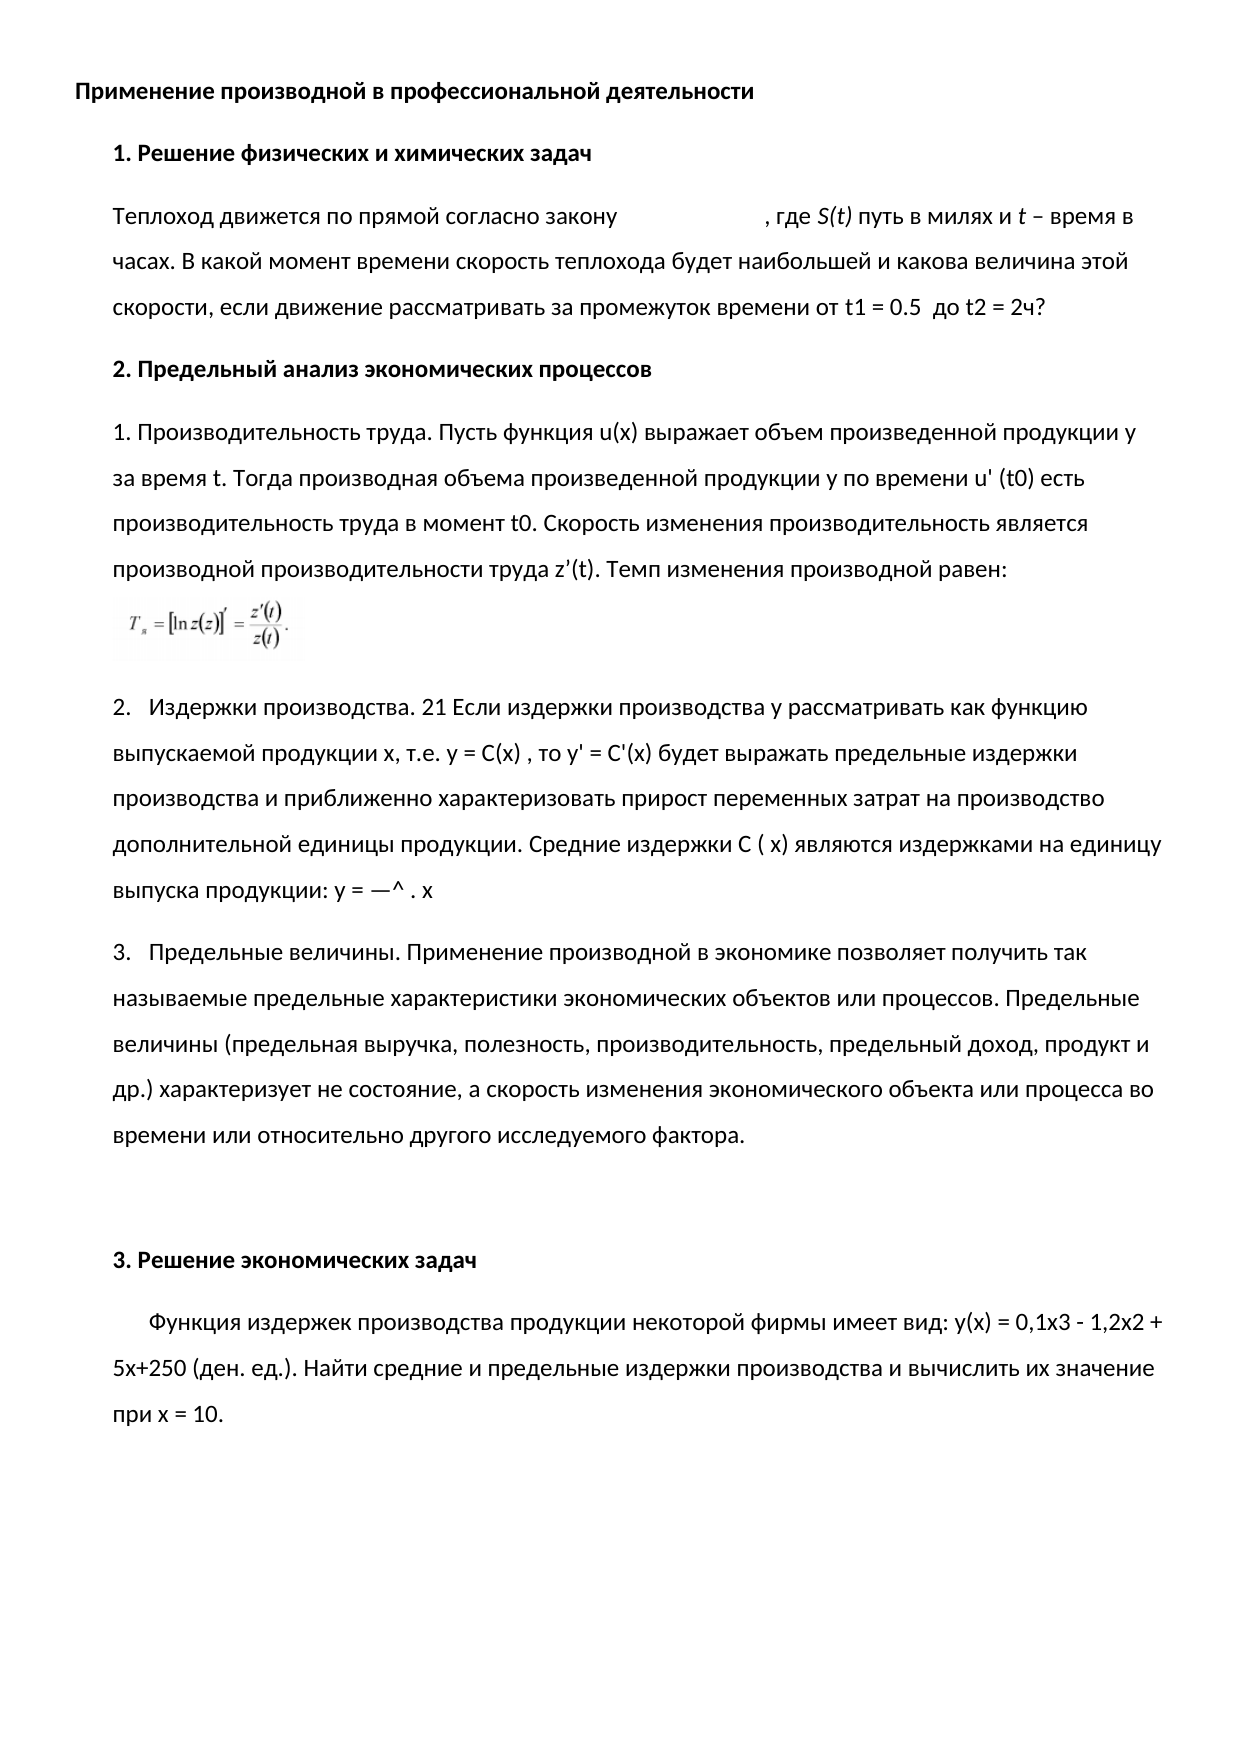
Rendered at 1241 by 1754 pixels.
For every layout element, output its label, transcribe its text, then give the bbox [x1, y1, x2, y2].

text Функция издержек производства продукции некоторой фирмы имеет вид: у(х) = 0,1х3 - 1,2х2 + 5х+250 (ден. ед.). Найти средние и предельные издержки производства и вычислить их значение при х = 10. [112, 1306, 1165, 1428]
text Теплоход движется по прямой согласно закону , где S(t) путь в милях и t – время в часах. В какой момент времени скорость теплохода будет наибольшей и какова величина этой скорости, если движение рассматривать за промежуток времени от t1 = 0.5 до t2 = 2ч? [112, 200, 1165, 322]
text 1. Решение физических и химических задач [112, 137, 1165, 168]
text 3. Предельные величины. Применение производной в экономике позволяет получить так называемые предельные характеристики экономических объектов или процессов. Предельные величины (предельная выручка, полезность, производительность, предельный доход, продукт и др.) характеризует не состояние, а скорость изменения экономического объекта или процесса во времени или относительно другого исследуемого фактора. [112, 936, 1165, 1150]
text 1. Производительность труда. Пусть функция u(x) выражает объем произведенной продукции у за время t. Тогда производная объема произведенной продукции у по времени u' (t0) есть производительность труда в момент t0. Скорость изменения производительность является производной производительности труда z’(t). Темп изменения производной равен: [112, 416, 1165, 660]
text 3. Решение экономических задач [112, 1244, 1165, 1274]
text Применение производной в профессиональной деятельности [75, 75, 1165, 106]
picture [112, 597, 306, 661]
text 2. Издержки производства. 21 Если издержки производства у рассматривать как функцию выпускаемой продукции х, т.е. у = С(х) , то у' = С'(х) будет выражать предельные издержки производства и приближенно характеризовать прирост переменных затрат на производство дополнительной единицы продукции. Средние издержки С ( х) являются издержками на единицу выпуска продукции: у = —^ . х [112, 691, 1165, 904]
text 2. Предельный анализ экономических процессов [112, 354, 1165, 384]
